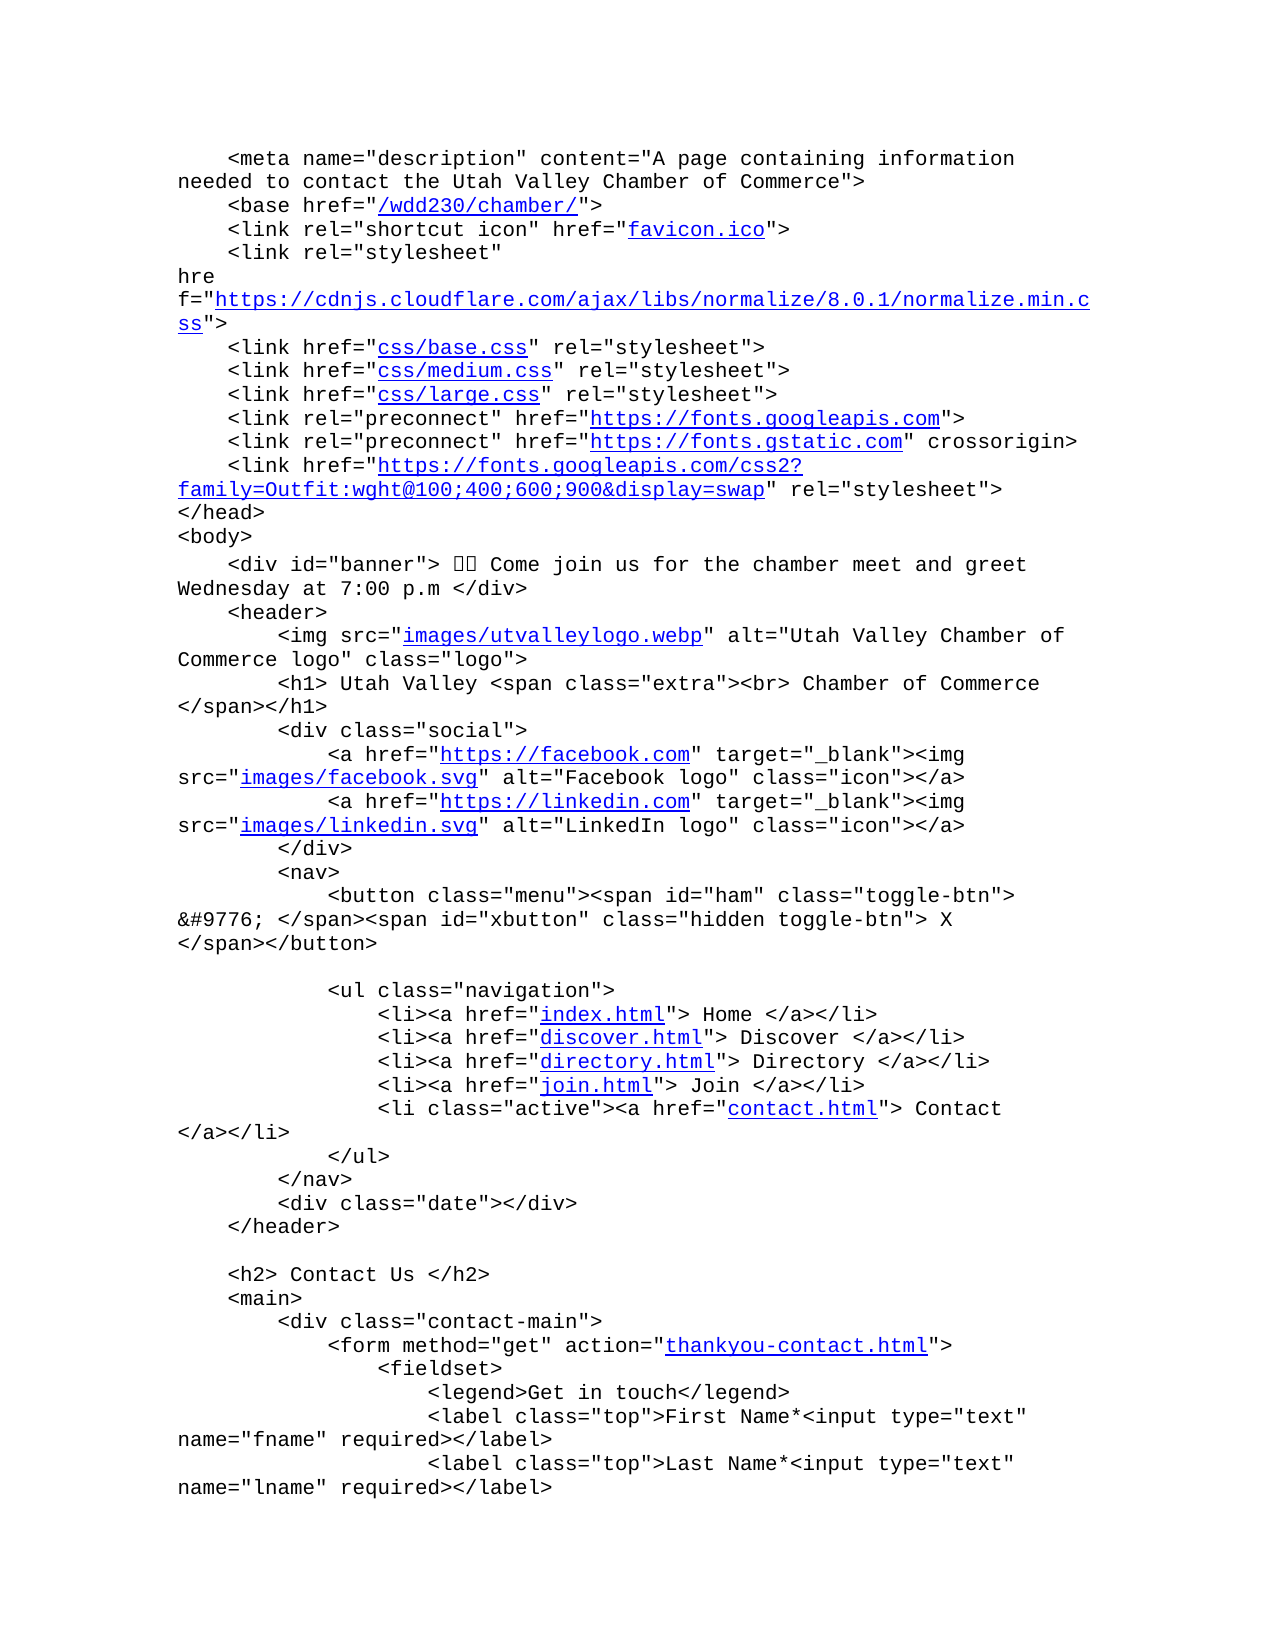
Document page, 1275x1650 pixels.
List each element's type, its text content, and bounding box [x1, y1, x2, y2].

text </div> [177, 838, 1098, 862]
text <fieldset> [177, 1358, 1098, 1382]
text <h2> Contact Us </h2> [177, 1264, 1098, 1287]
text <main> [177, 1287, 1098, 1311]
text <img src="images/utvalleylogo.webp" alt="Utah Valley Chamber of Commerce logo" class="logo"> [177, 625, 1098, 673]
text <li><a href="join.html"> Join </a></li> [177, 1075, 1098, 1098]
text <li><a href="discover.html"> Discover </a></li> [177, 1027, 1098, 1051]
text <header> [177, 602, 1098, 625]
text </nav> [177, 1169, 1098, 1193]
text <div id="banner"> 🤝🏼 Come join us for the chamber meet and greet Wednesday at 7:00 p.m </div> [177, 549, 1098, 602]
text <li class="active"><a href="contact.html"> Contact </a></li> [177, 1098, 1098, 1146]
text <li><a href="index.html"> Home </a></li> [177, 1004, 1098, 1027]
text <label class="top">First Name*<input type="text" name="fname" required></label> [177, 1406, 1098, 1453]
text <link href="css/large.css" rel="stylesheet"> [177, 384, 1098, 408]
text <div class="date"></div> [177, 1193, 1098, 1217]
text <div class="contact-main"> [177, 1311, 1098, 1335]
text <a href="https://linkedin.com" target="_blank"><img src="images/linkedin.svg" alt="LinkedIn logo" class="icon"></a> [177, 791, 1098, 838]
text <label class="top">Last Name*<input type="text" name="lname" required></label> [177, 1453, 1098, 1500]
text <link href="css/base.css" rel="stylesheet"> [177, 337, 1098, 360]
text <link rel="stylesheet" href="https://cdnjs.cloudflare.com/ajax/libs/normalize/8.0.1/normalize.min.css"> [177, 242, 1098, 337]
text <link href="css/medium.css" rel="stylesheet"> [177, 360, 1098, 384]
text <form method="get" action="thankyou-contact.html"> [177, 1335, 1098, 1358]
text </ul> [177, 1146, 1098, 1169]
text <meta name="description" content="A page containing information needed to contact the Utah Valley Chamber of Commerce"> [177, 148, 1098, 195]
text <link href="https://fonts.googleapis.com/css2?family=Outfit:wght@100;400;600;900&display=swap" rel="stylesheet"> [177, 455, 1098, 502]
text <legend>Get in touch</legend> [177, 1382, 1098, 1406]
text <base href="/wdd230/chamber/"> [177, 195, 1098, 218]
text <a href="https://facebook.com" target="_blank"><img src="images/facebook.svg" alt="Facebook logo" class="icon"></a> [177, 744, 1098, 791]
text <li><a href="directory.html"> Directory </a></li> [177, 1051, 1098, 1075]
text <button class="menu"><span id="ham" class="toggle-btn"> &#9776; </span><span id="xbutton" class="hidden toggle-btn"> X </span></button> [177, 886, 1098, 956]
text <div class="social"> [177, 720, 1098, 744]
text <link rel="shortcut icon" href="favicon.ico"> [177, 218, 1098, 242]
text <body> [177, 526, 1098, 549]
text </head> [177, 502, 1098, 526]
text <ul class="navigation"> [177, 980, 1098, 1004]
text <link rel="preconnect" href="https://fonts.googleapis.com"> [177, 408, 1098, 431]
text </header> [177, 1217, 1098, 1240]
text <link rel="preconnect" href="https://fonts.gstatic.com" crossorigin> [177, 431, 1098, 455]
text <nav> [177, 862, 1098, 886]
text <h1> Utah Valley <span class="extra"><br> Chamber of Commerce </span></h1> [177, 673, 1098, 720]
